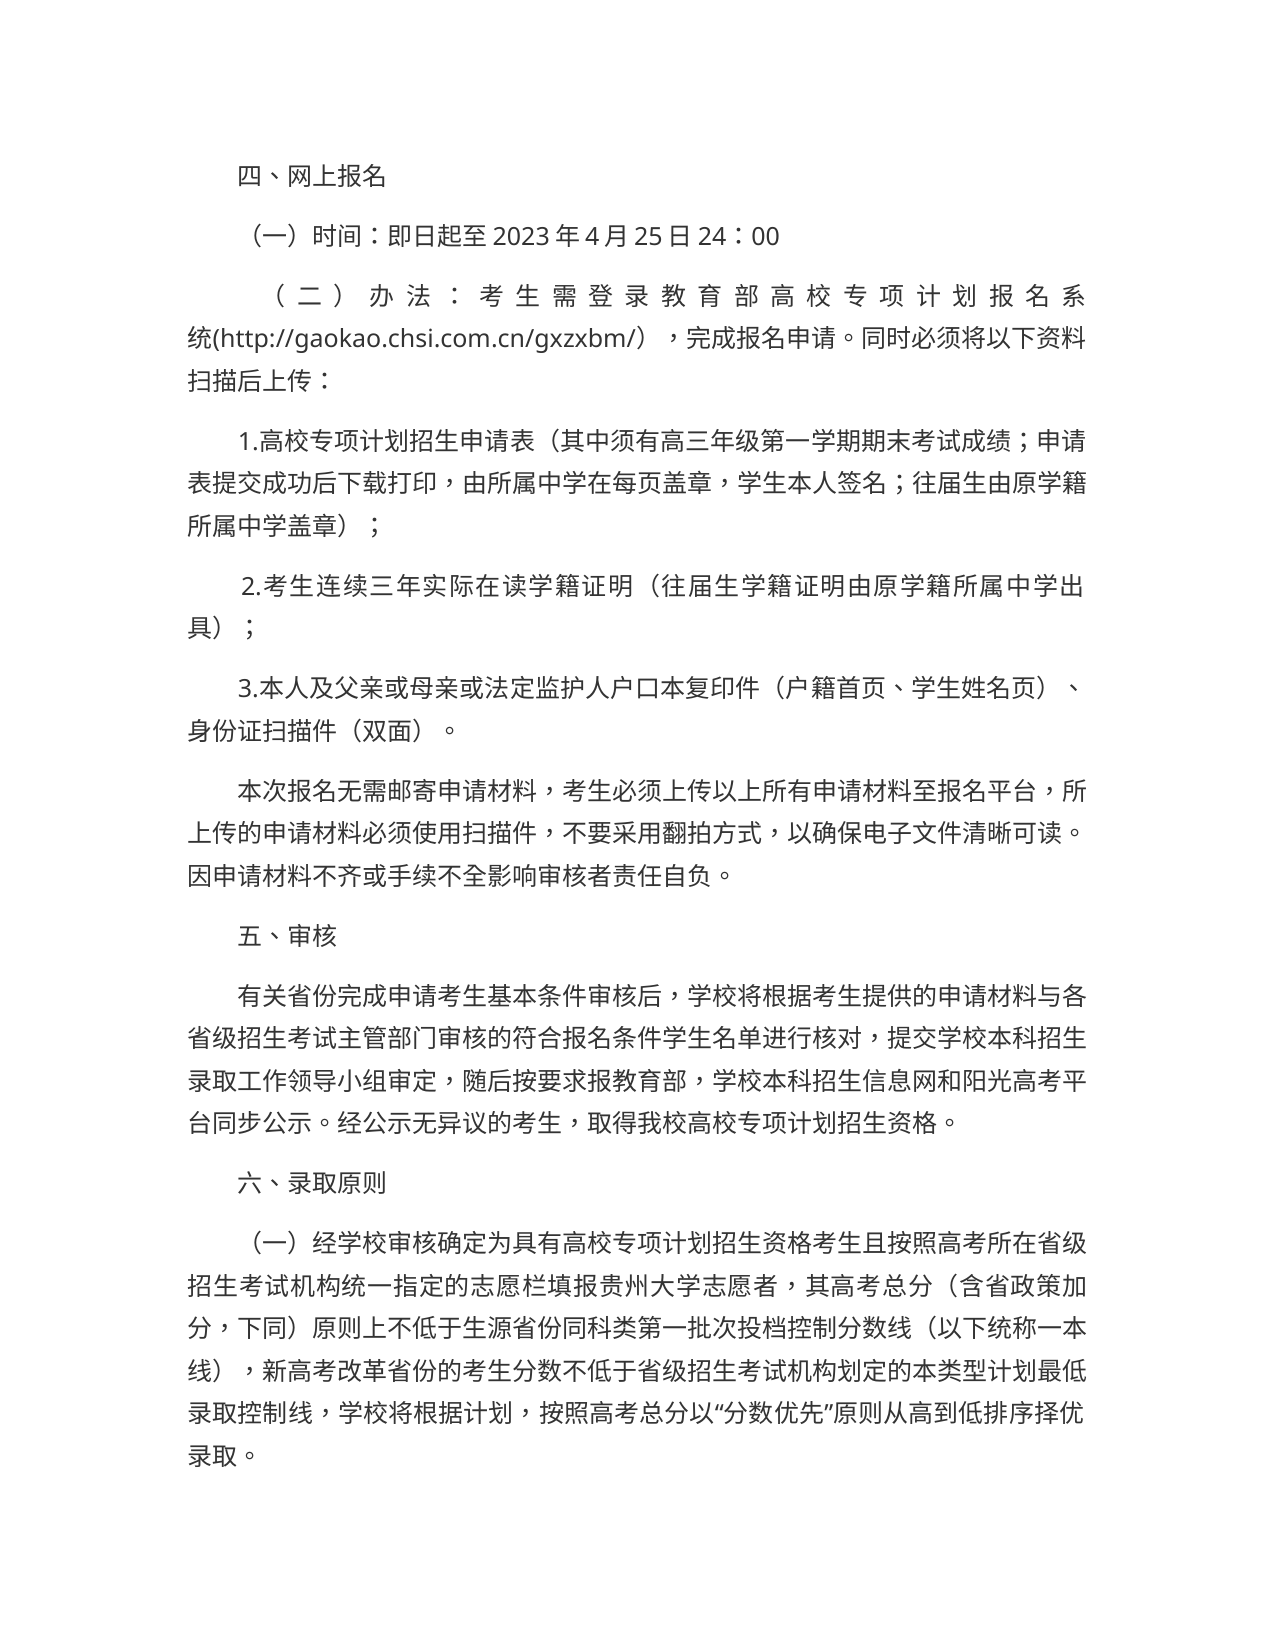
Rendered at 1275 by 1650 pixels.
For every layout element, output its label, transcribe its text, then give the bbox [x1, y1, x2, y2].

text （一）经学校审核确定为具有高校专项计划招生资格考生且按照高考所在省级招生考试机构统一指定的志愿栏填报贵州大学志愿者，其高考总分（含省政策加分，下同）原则上不低于生源省份同科类第一批次投档控制分数线（以下统称一本线），新高考改革省份的考生分数不低于省级招生考试机构划定的本类型计划最低录取控制线，学校将根据计划，按照高考总分以“分数优先”原则从高到低排序择优录取。 [187, 1217, 1087, 1472]
text （一）时间：即日起至2023年4月25日24：00 [187, 210, 1087, 252]
text 3.本人及父亲或母亲或法定监护人户口本复印件（户籍首页、学生姓名页）、身份证扫描件（双面）。 [187, 662, 1087, 747]
text 1.高校专项计划招生申请表（其中须有高三年级第一学期期末考试成绩；申请表提交成功后下载打印，由所属中学在每页盖章，学生本人签名；往届生由原学籍所属中学盖章）； [187, 415, 1087, 542]
text 六、录取原则 [187, 1157, 1087, 1200]
text （二）办法：考生需登录教育部高校专项计划报名系统(http://gaokao.chsi.com.cn/gxzxbm/），完成报名申请。同时必须将以下资料扫描后上传： [187, 270, 1087, 397]
text 2.考生连续三年实际在读学籍证明（往届生学籍证明由原学籍所属中学出具）； [187, 560, 1087, 645]
text 五、审核 [187, 910, 1087, 952]
text 四、网上报名 [187, 150, 1087, 192]
text 本次报名无需邮寄申请材料，考生必须上传以上所有申请材料至报名平台，所上传的申请材料必须使用扫描件，不要采用翻拍方式，以确保电子文件清晰可读。因申请材料不齐或手续不全影响审核者责任自负。 [187, 765, 1087, 892]
text 有关省份完成申请考生基本条件审核后，学校将根据考生提供的申请材料与各省级招生考试主管部门审核的符合报名条件学生名单进行核对，提交学校本科招生录取工作领导小组审定，随后按要求报教育部，学校本科招生信息网和阳光高考平台同步公示。经公示无异议的考生，取得我校高校专项计划招生资格。 [187, 970, 1087, 1140]
